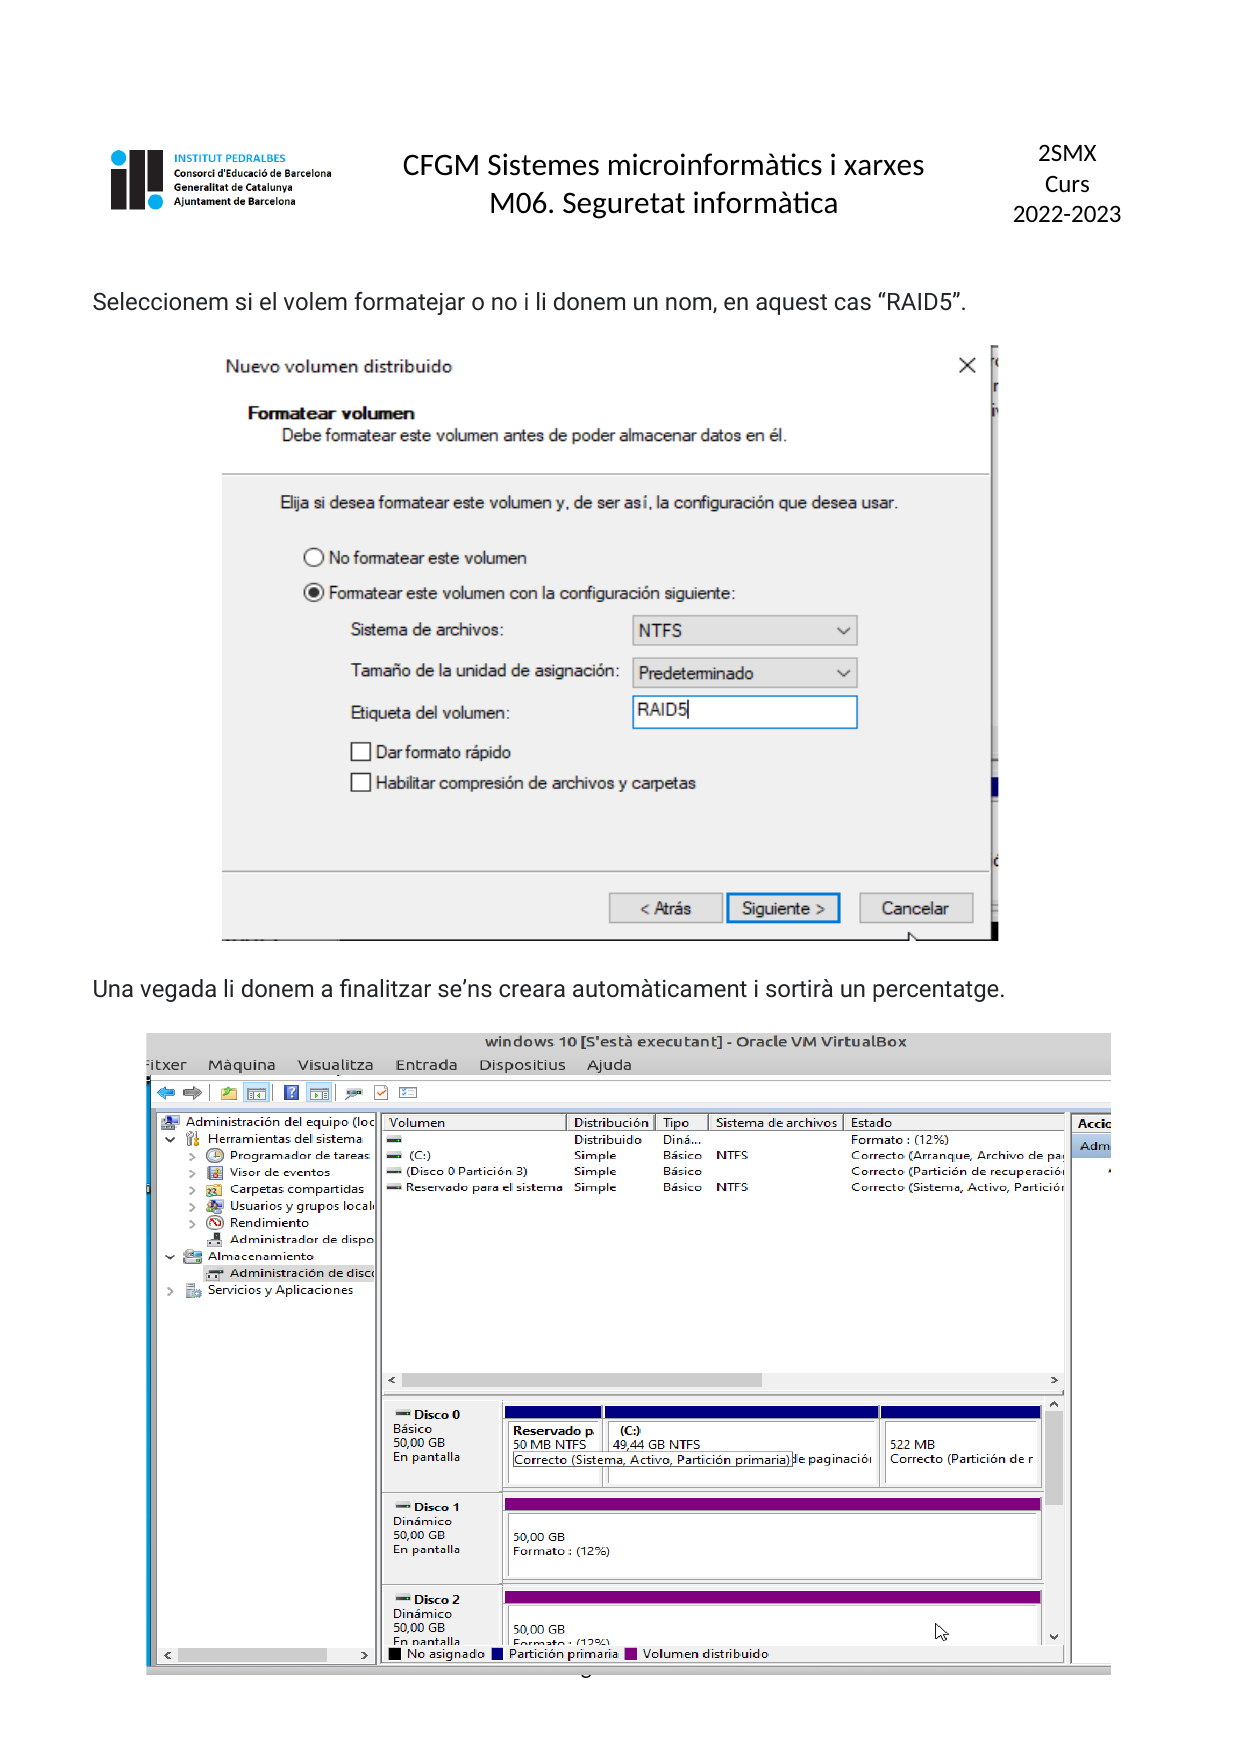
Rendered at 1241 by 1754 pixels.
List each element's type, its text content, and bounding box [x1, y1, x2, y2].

picture [107, 148, 338, 213]
picture [146, 1033, 1111, 1675]
text Una vegada li donem a finalitzar se’ns creara automàticament i sortirà un percentatge. [92, 975, 1162, 1003]
text Seleccionem si el volem formatejar o no i li donem un nom, en aquest cas “RAID5”. [92, 288, 1162, 316]
picture [221, 345, 999, 941]
